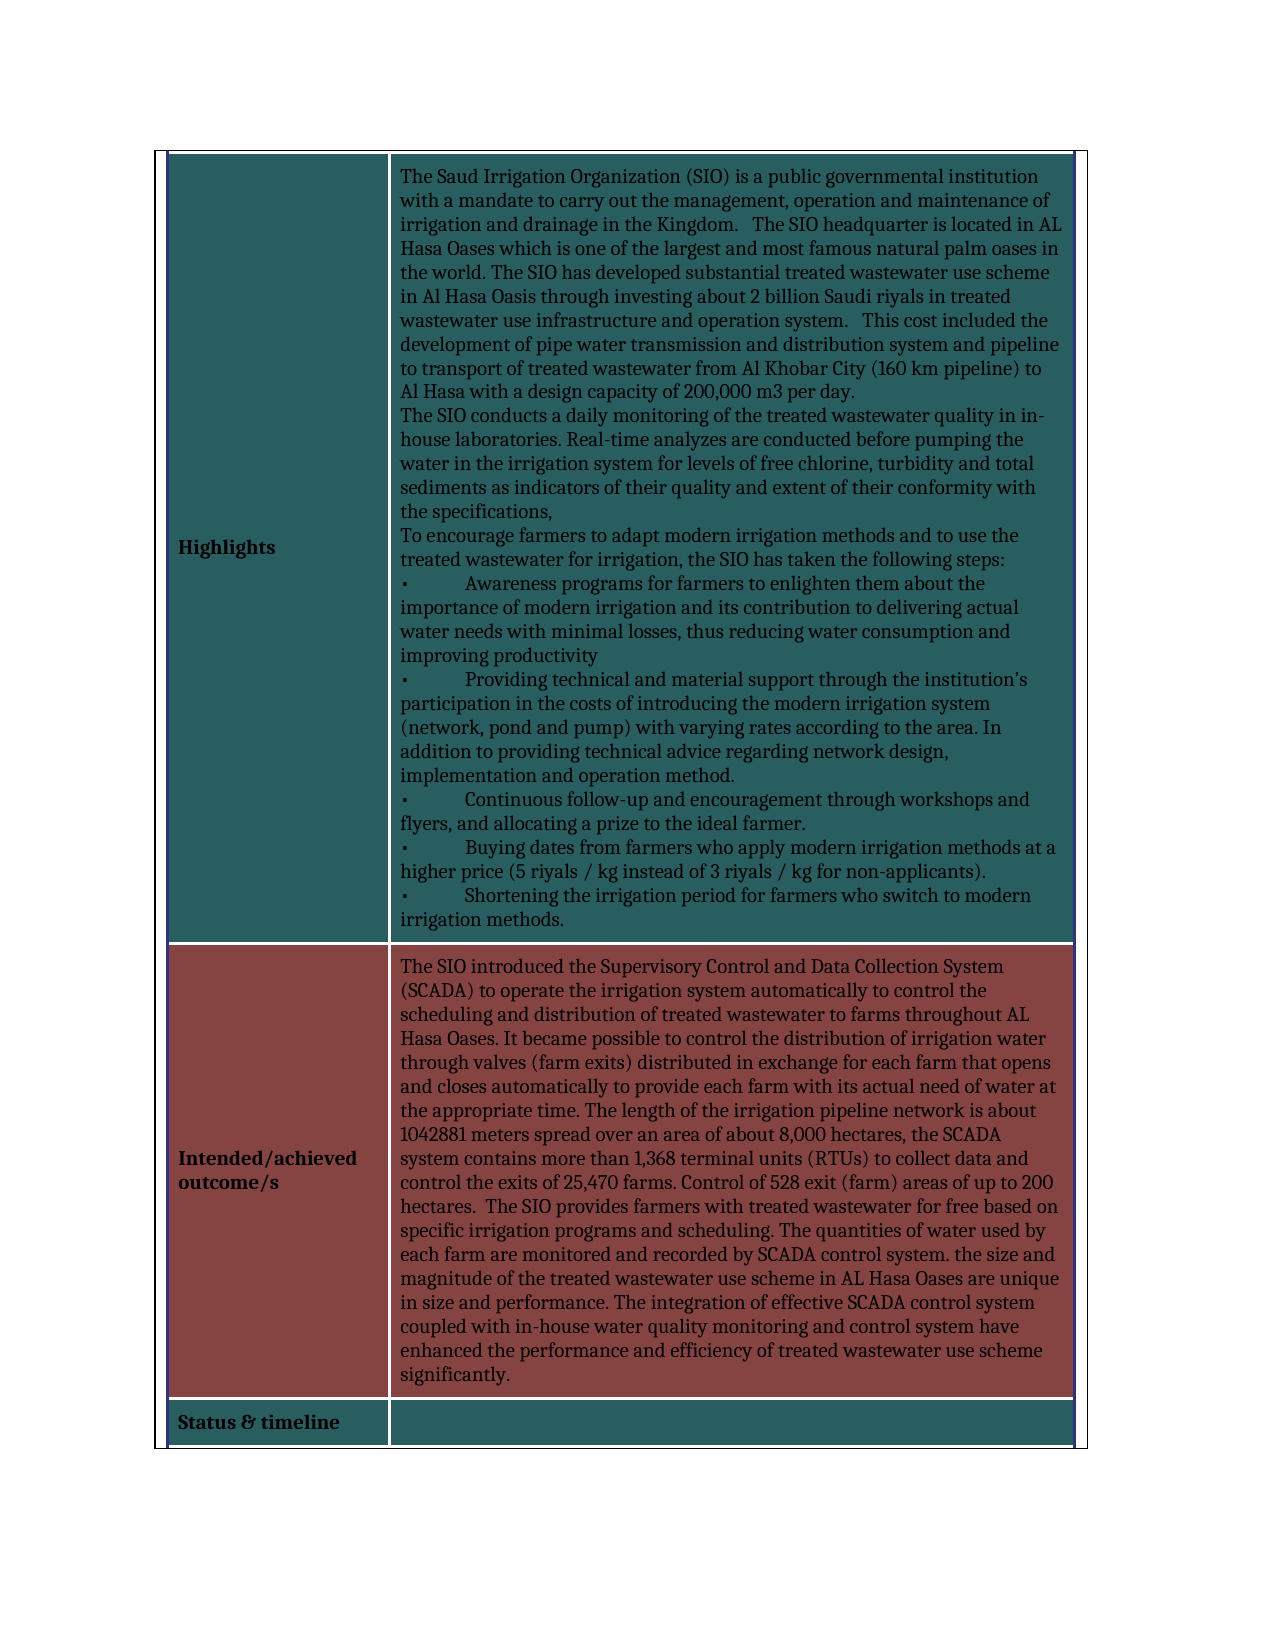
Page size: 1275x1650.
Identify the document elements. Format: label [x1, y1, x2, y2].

table_cell [1076, 151, 1087, 1448]
table_cell [156, 151, 166, 1448]
